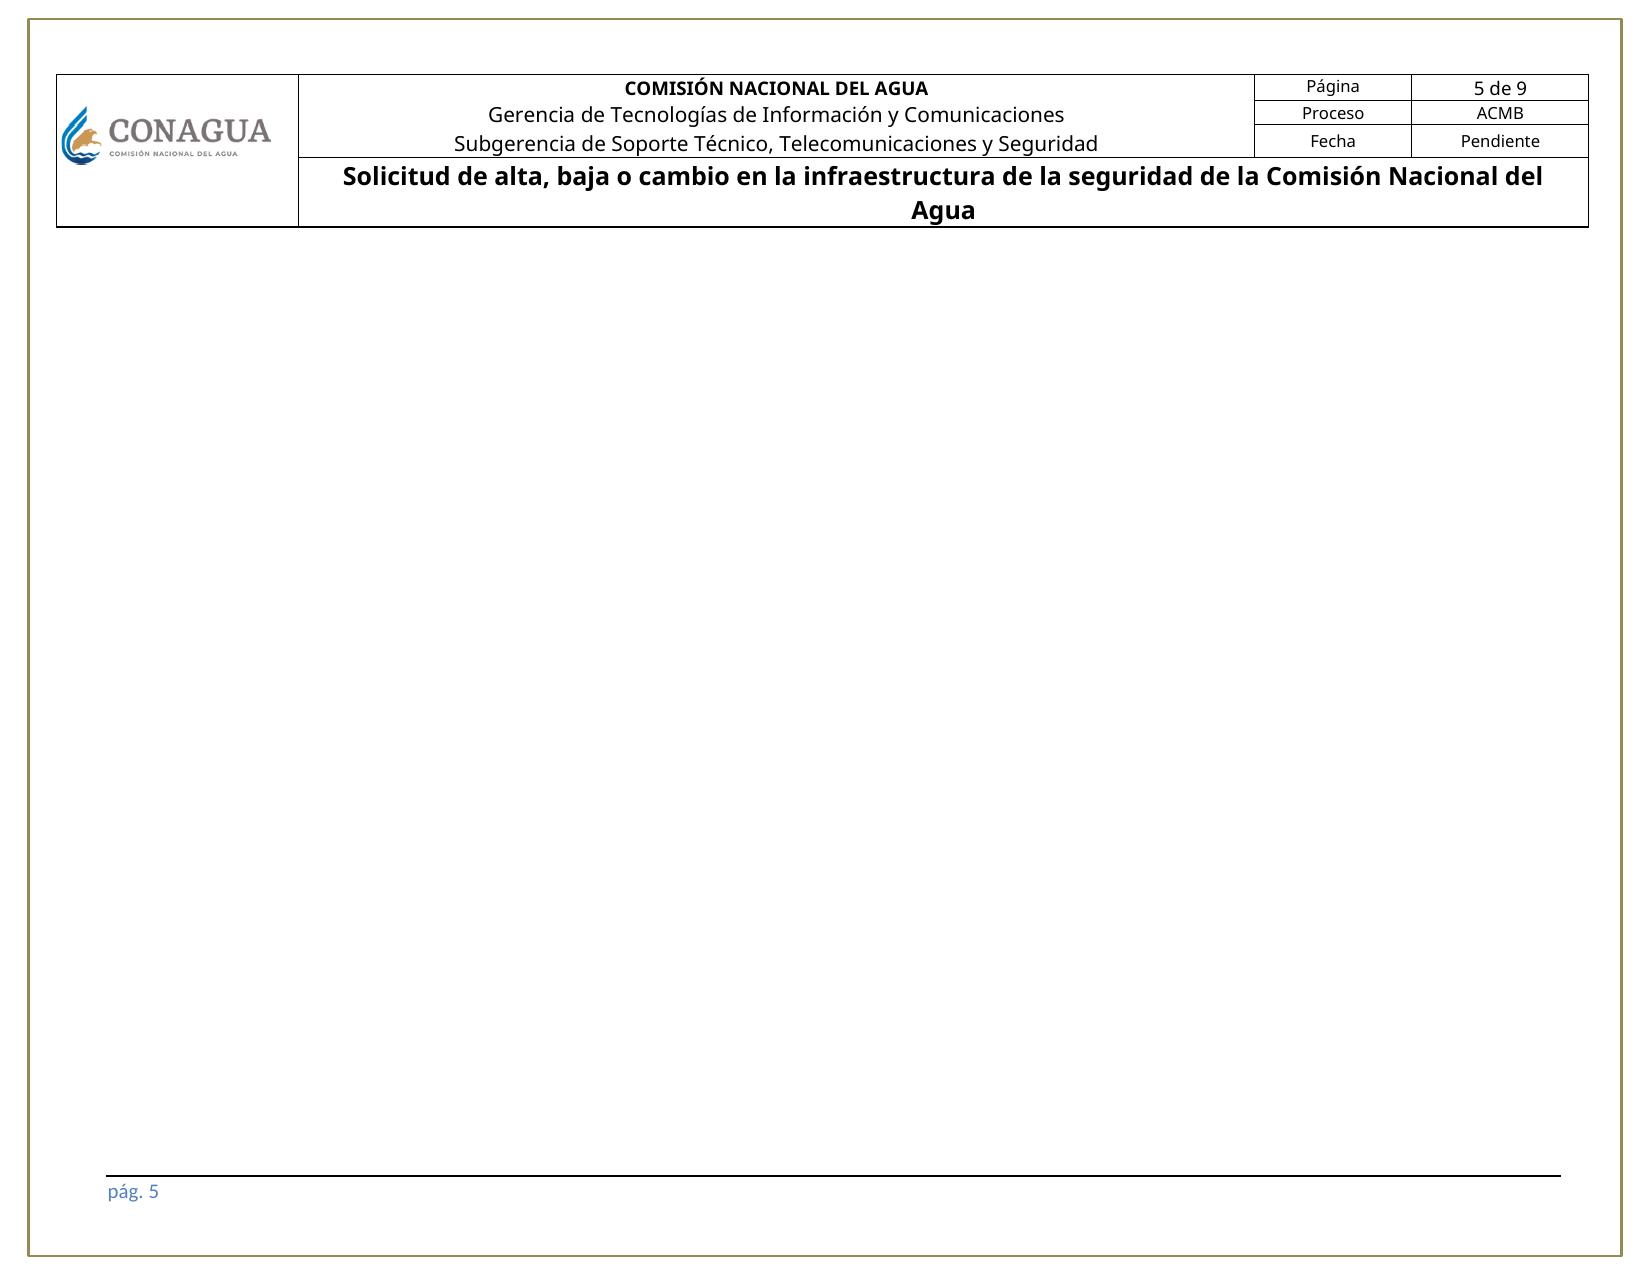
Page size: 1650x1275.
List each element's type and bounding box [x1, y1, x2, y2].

picture [61, 106, 271, 165]
